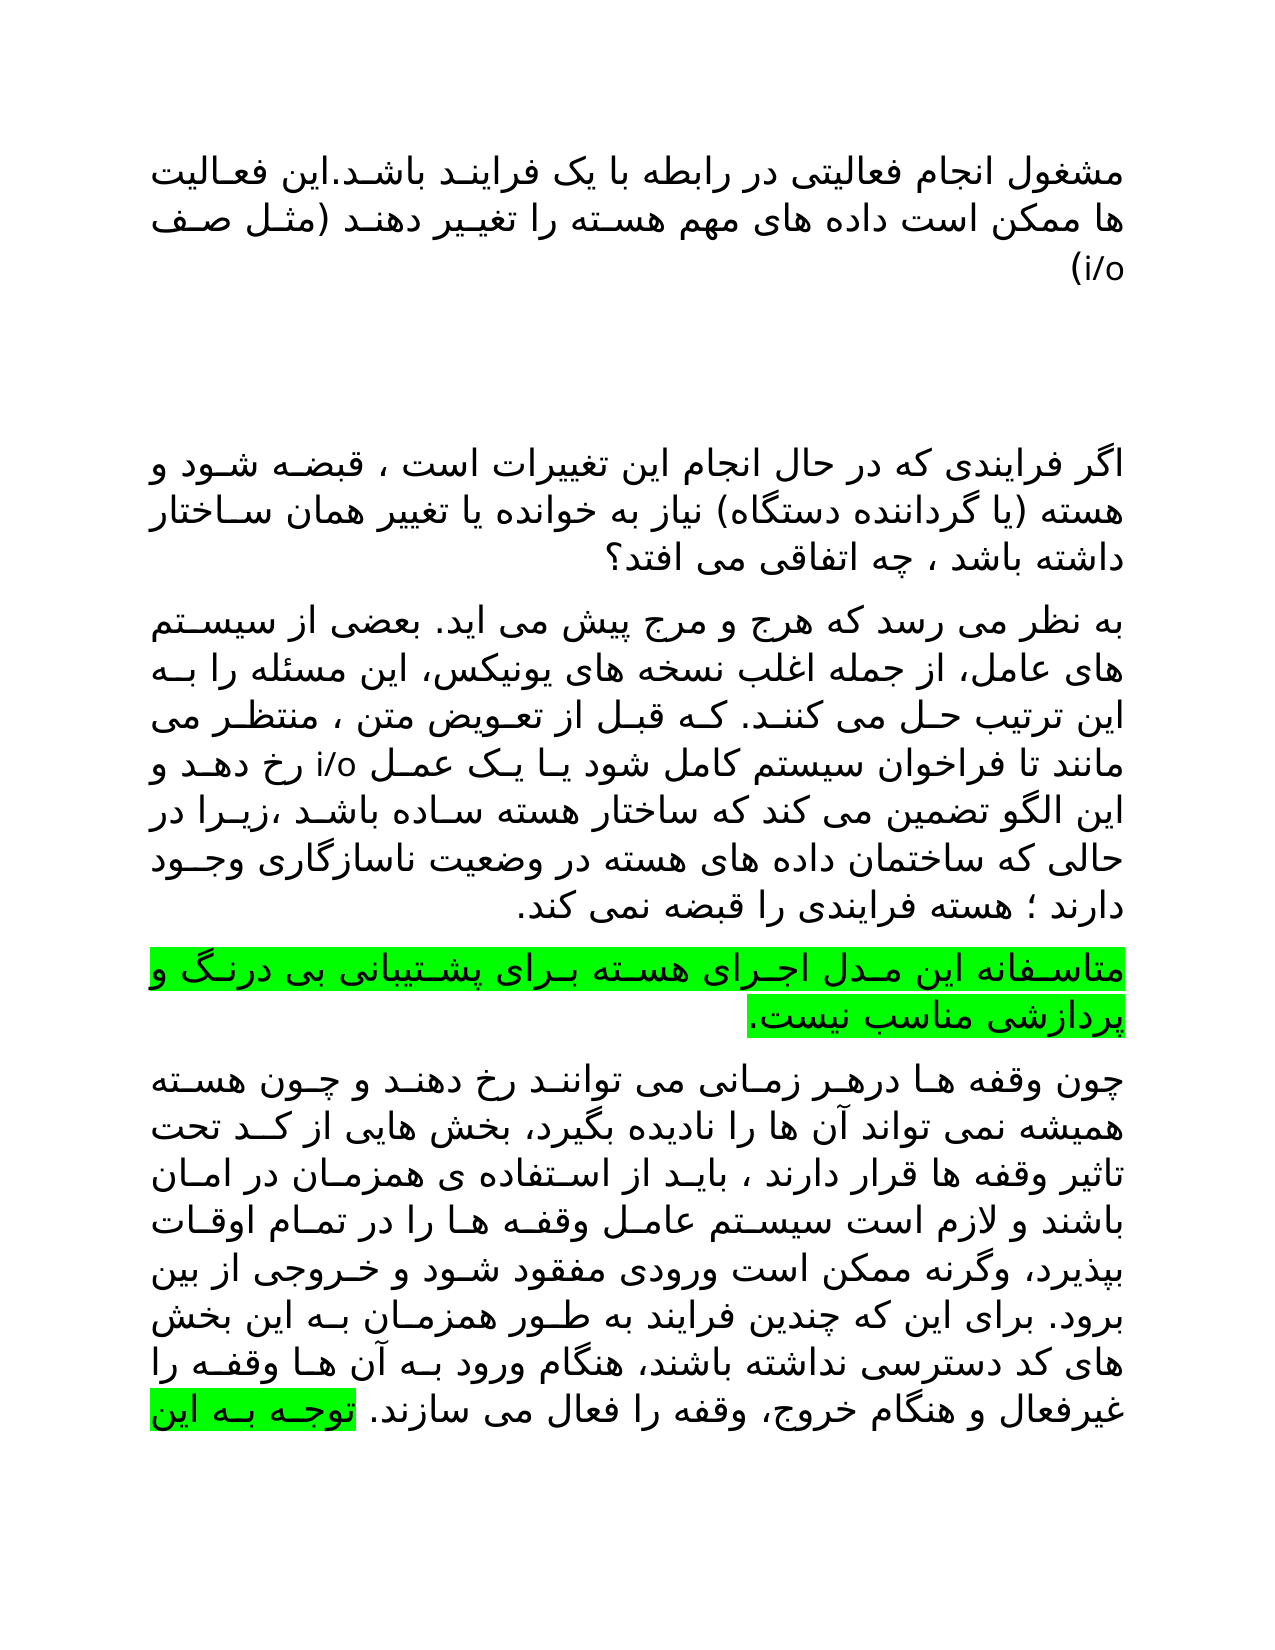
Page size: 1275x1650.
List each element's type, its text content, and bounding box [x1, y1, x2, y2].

text اگر فرایندی که در حال انجام این تغییرات است ، قبضه شود و هسته (یا گرداننده دستگاه) نیاز به خوانده یا تغییر همان ساختار داشته باشد ، چه اتفاقی می افتد؟ [150, 441, 1125, 579]
text به نظر می رسد که هرج و مرج پیش می اید. بعضی از سیستم های عامل، از جمله اغلب نسخه های یونیکس، این مسئله را به این ترتیب حل می کنند. که قبل از تعویض متن ، منتظر می مانند تا فراخوان سیستم کامل شود یا یک عمل i/o رخ دهد و این الگو تضمین می کند که ساختار هسته ساده باشد ،زیرا در حالی که ساختمان داده های هسته در وضعیت ناسازگاری وجود دارند ؛ هسته فرایندی را قبضه نمی کند. [150, 599, 1125, 927]
text متاسفانه این مدل اجرای هسته برای پشتیبانی بی درنگ و پردازشی مناسب نیست. [150, 991, 1125, 1038]
